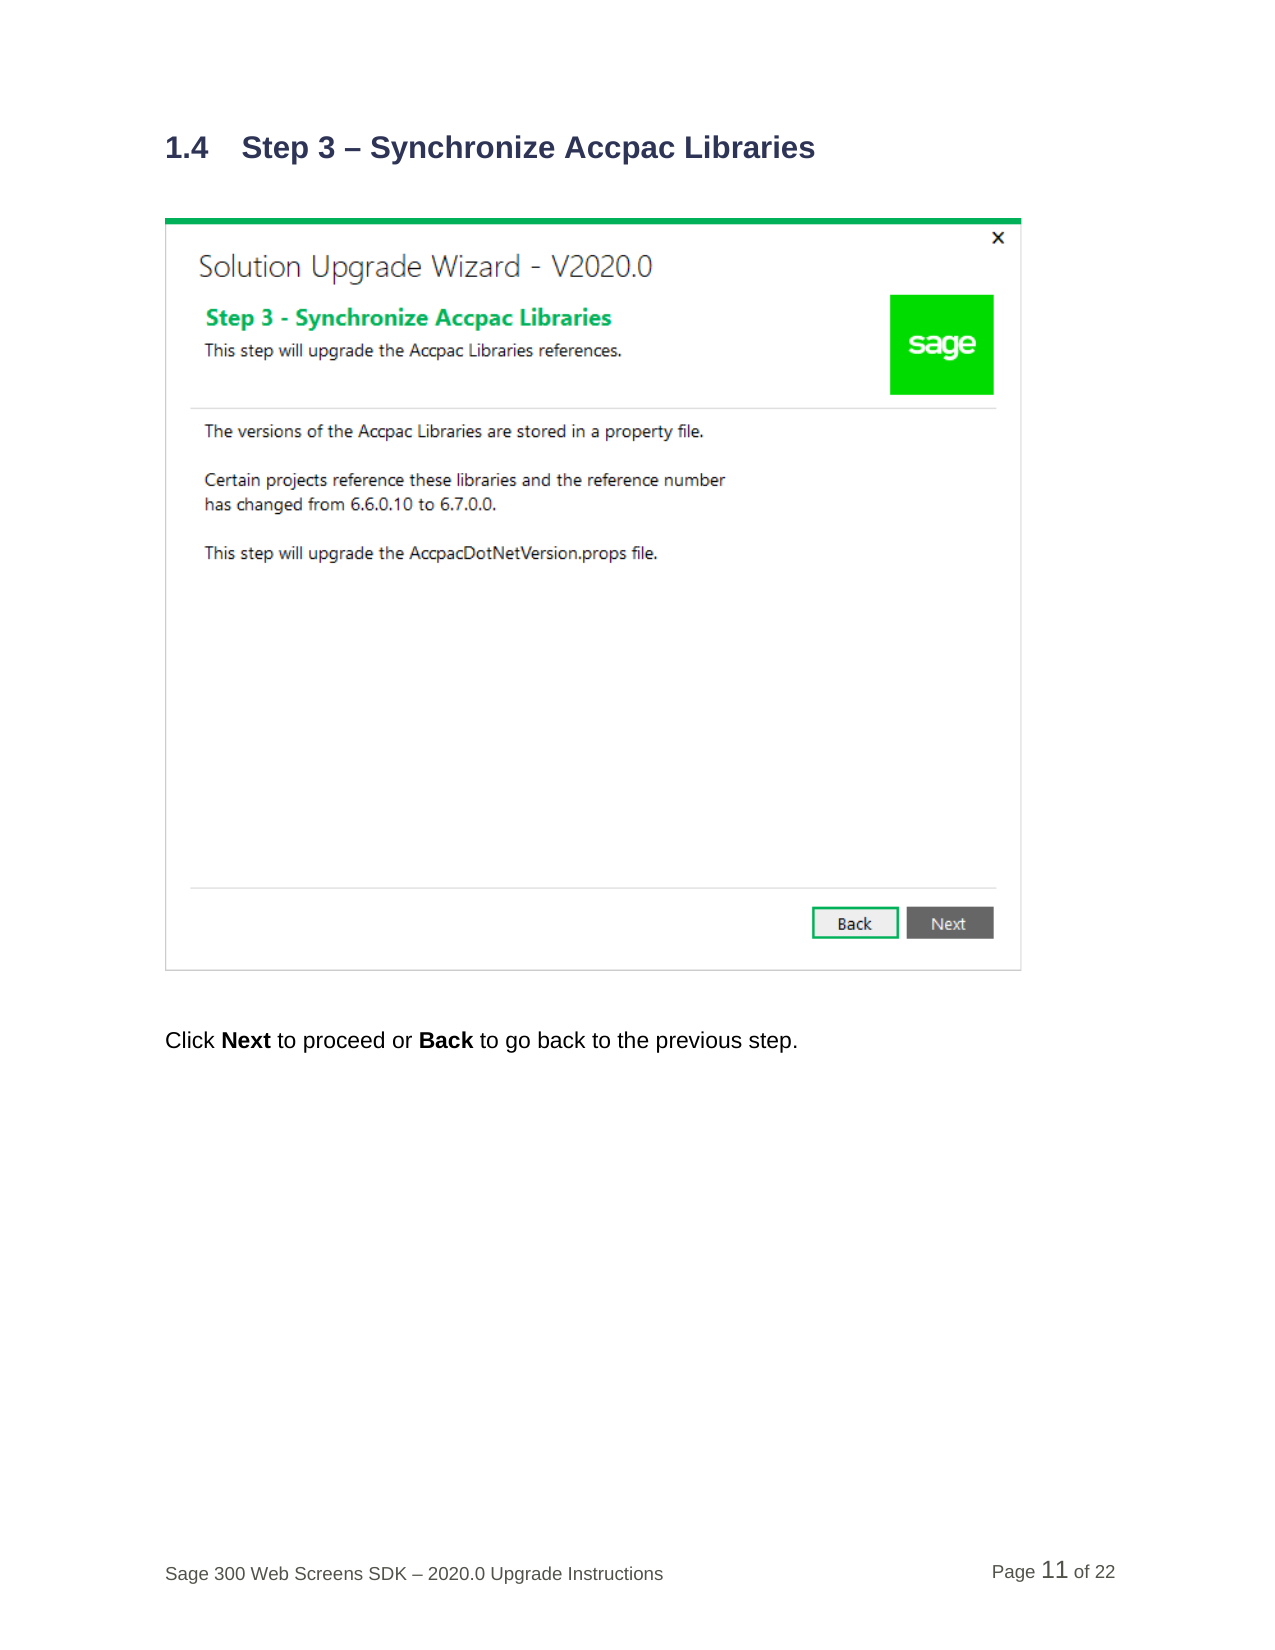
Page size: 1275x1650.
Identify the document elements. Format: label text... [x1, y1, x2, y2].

subtitle Step 3 – Synchronize Accpac Libraries [165, 129, 1125, 165]
text Click Next to proceed or Back to go back to the previous step. [165, 1024, 1125, 1054]
picture [165, 218, 1022, 971]
